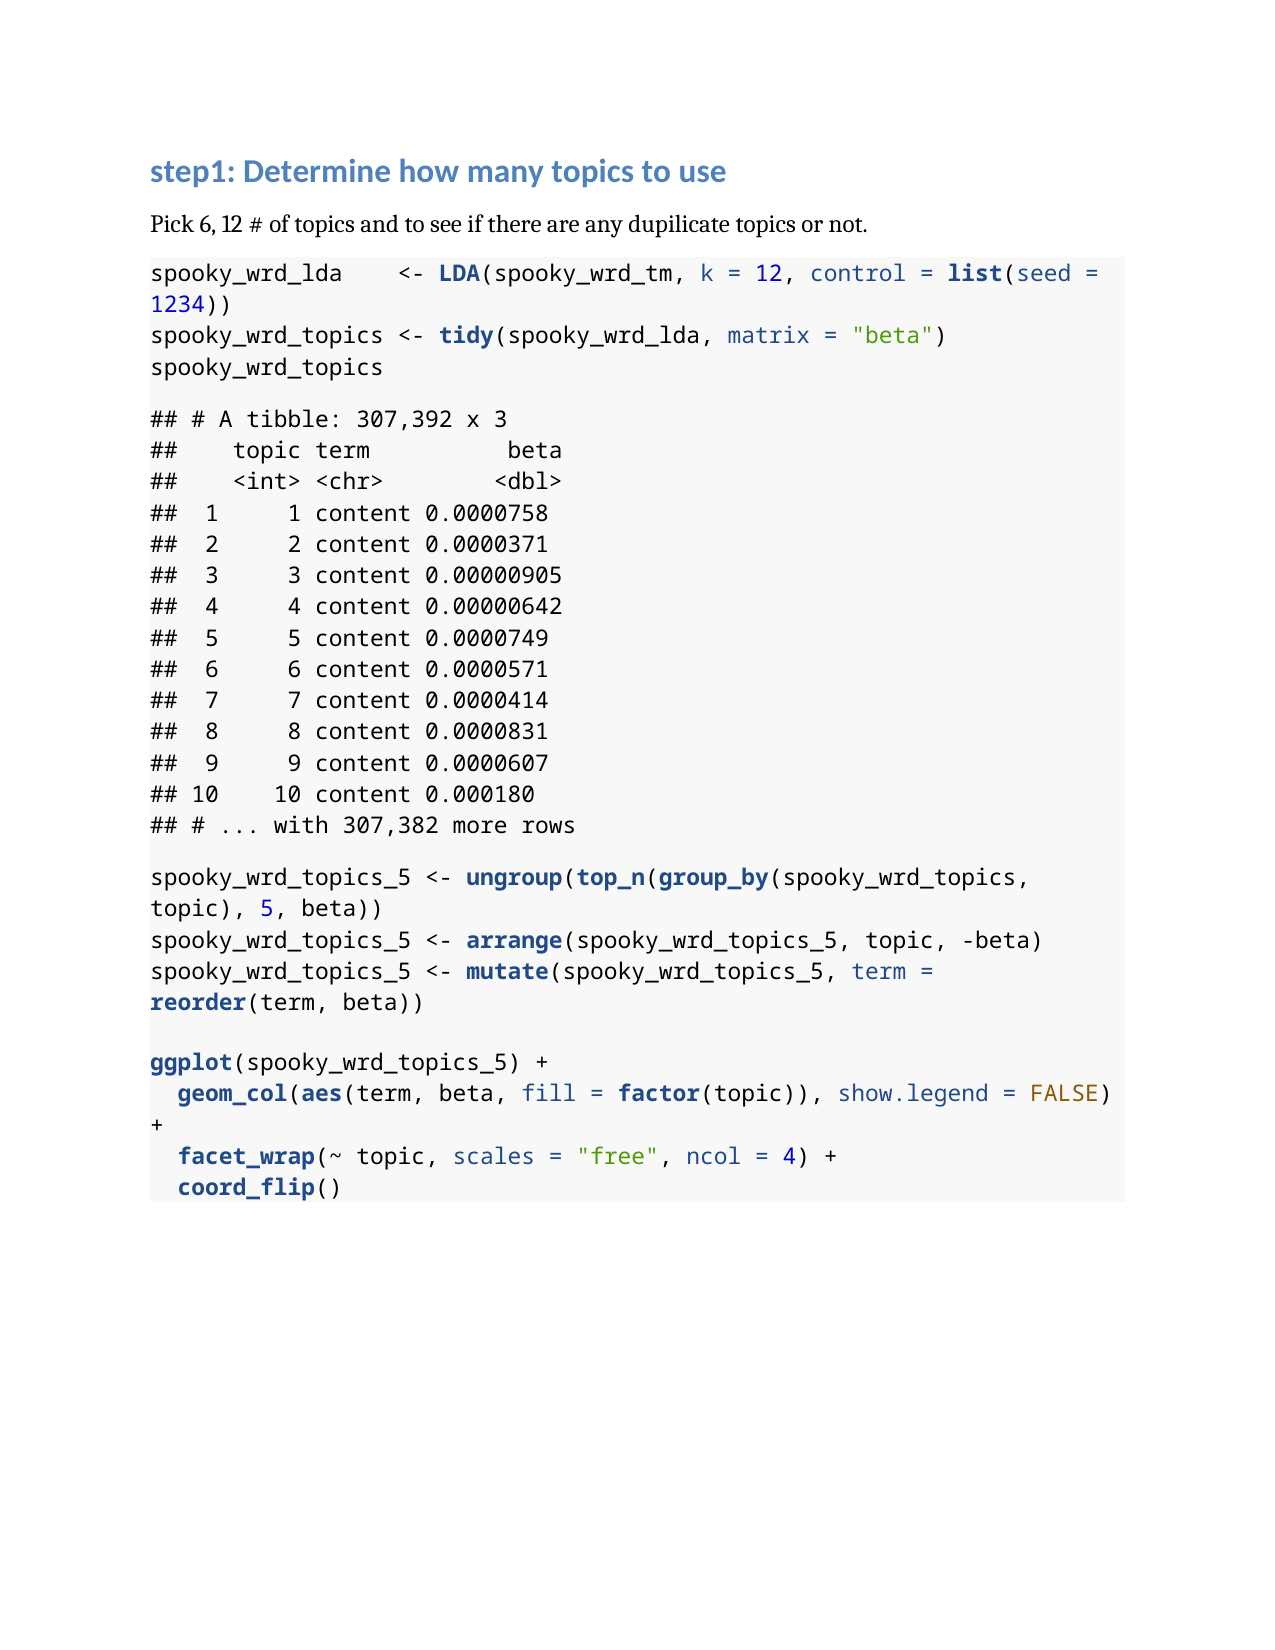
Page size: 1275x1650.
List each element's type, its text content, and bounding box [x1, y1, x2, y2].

text spooky_wrd_topics_5 <- ungroup(top_n(group_by(spooky_wrd_topics, topic), 5, beta)) spooky_wrd_topics_5 <- arrange(spooky_wrd_topics_5, topic, -beta) spooky_wrd_topics_5 <- mutate(spooky_wrd_topics_5, term = reorder(term, beta)) ggplot(spooky_wrd_topics_5) + geom_col(aes(term, beta, fill = factor(topic)), show.legend = FALSE) + facet_wrap(~ topic, scales = "free", ncol = 4) + coord_flip() [150, 861, 1125, 1202]
text spooky_wrd_lda <- LDA(spooky_wrd_tm, k = 12, control = list(seed = 1234)) spooky_wrd_topics <- tidy(spooky_wrd_lda, matrix = "beta") spooky_wrd_topics [150, 257, 1125, 382]
text Pick 6, 12 # of topics and to see if there are any dupilicate topics or not. [150, 209, 1125, 238]
subtitle step1: Determine how many topics to use [150, 150, 1125, 191]
text ## # A tibble: 307,392 x 3 ## topic term beta ## <int> <chr> <dbl> ## 1 1 content 0.0000758 ## 2 2 content 0.0000371 ## 3 3 content 0.00000905 ## 4 4 content 0.00000642 ## 5 5 content 0.0000749 ## 6 6 content 0.0000571 ## 7 7 content 0.0000414 ## 8 8 content 0.0000831 ## 9 9 content 0.0000607 ## 10 10 content 0.000180 ## # ... with 307,382 more rows [150, 403, 1125, 840]
